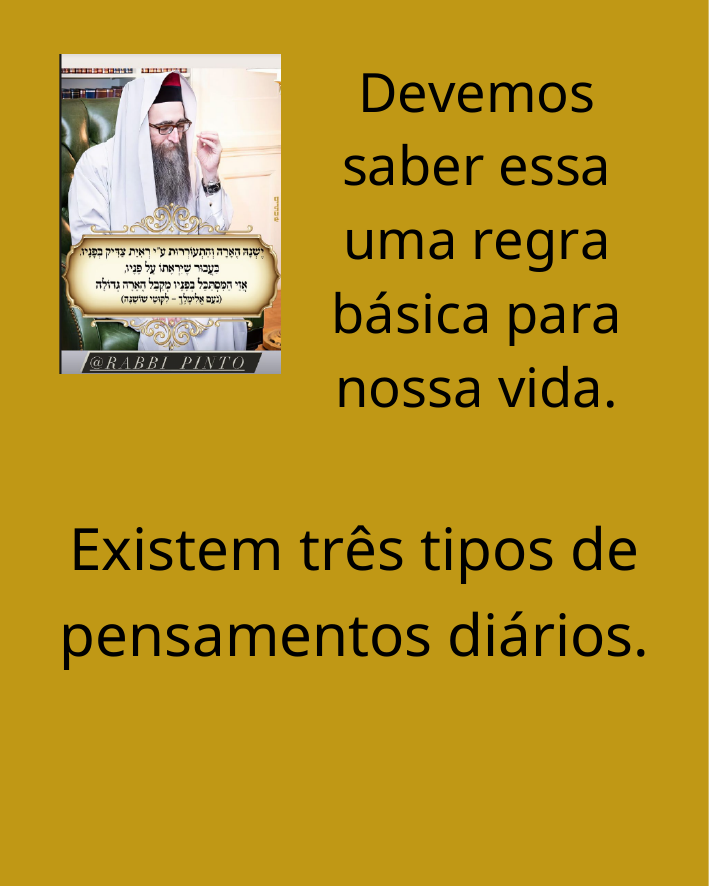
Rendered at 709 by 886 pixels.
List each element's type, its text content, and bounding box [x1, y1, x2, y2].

picture [59, 54, 281, 374]
table_header Devemos saber essa uma regra básica para nossa vida. [293, 54, 661, 423]
table_header [48, 54, 292, 423]
text Existem três tipos de pensamentos diários. [47, 508, 661, 673]
